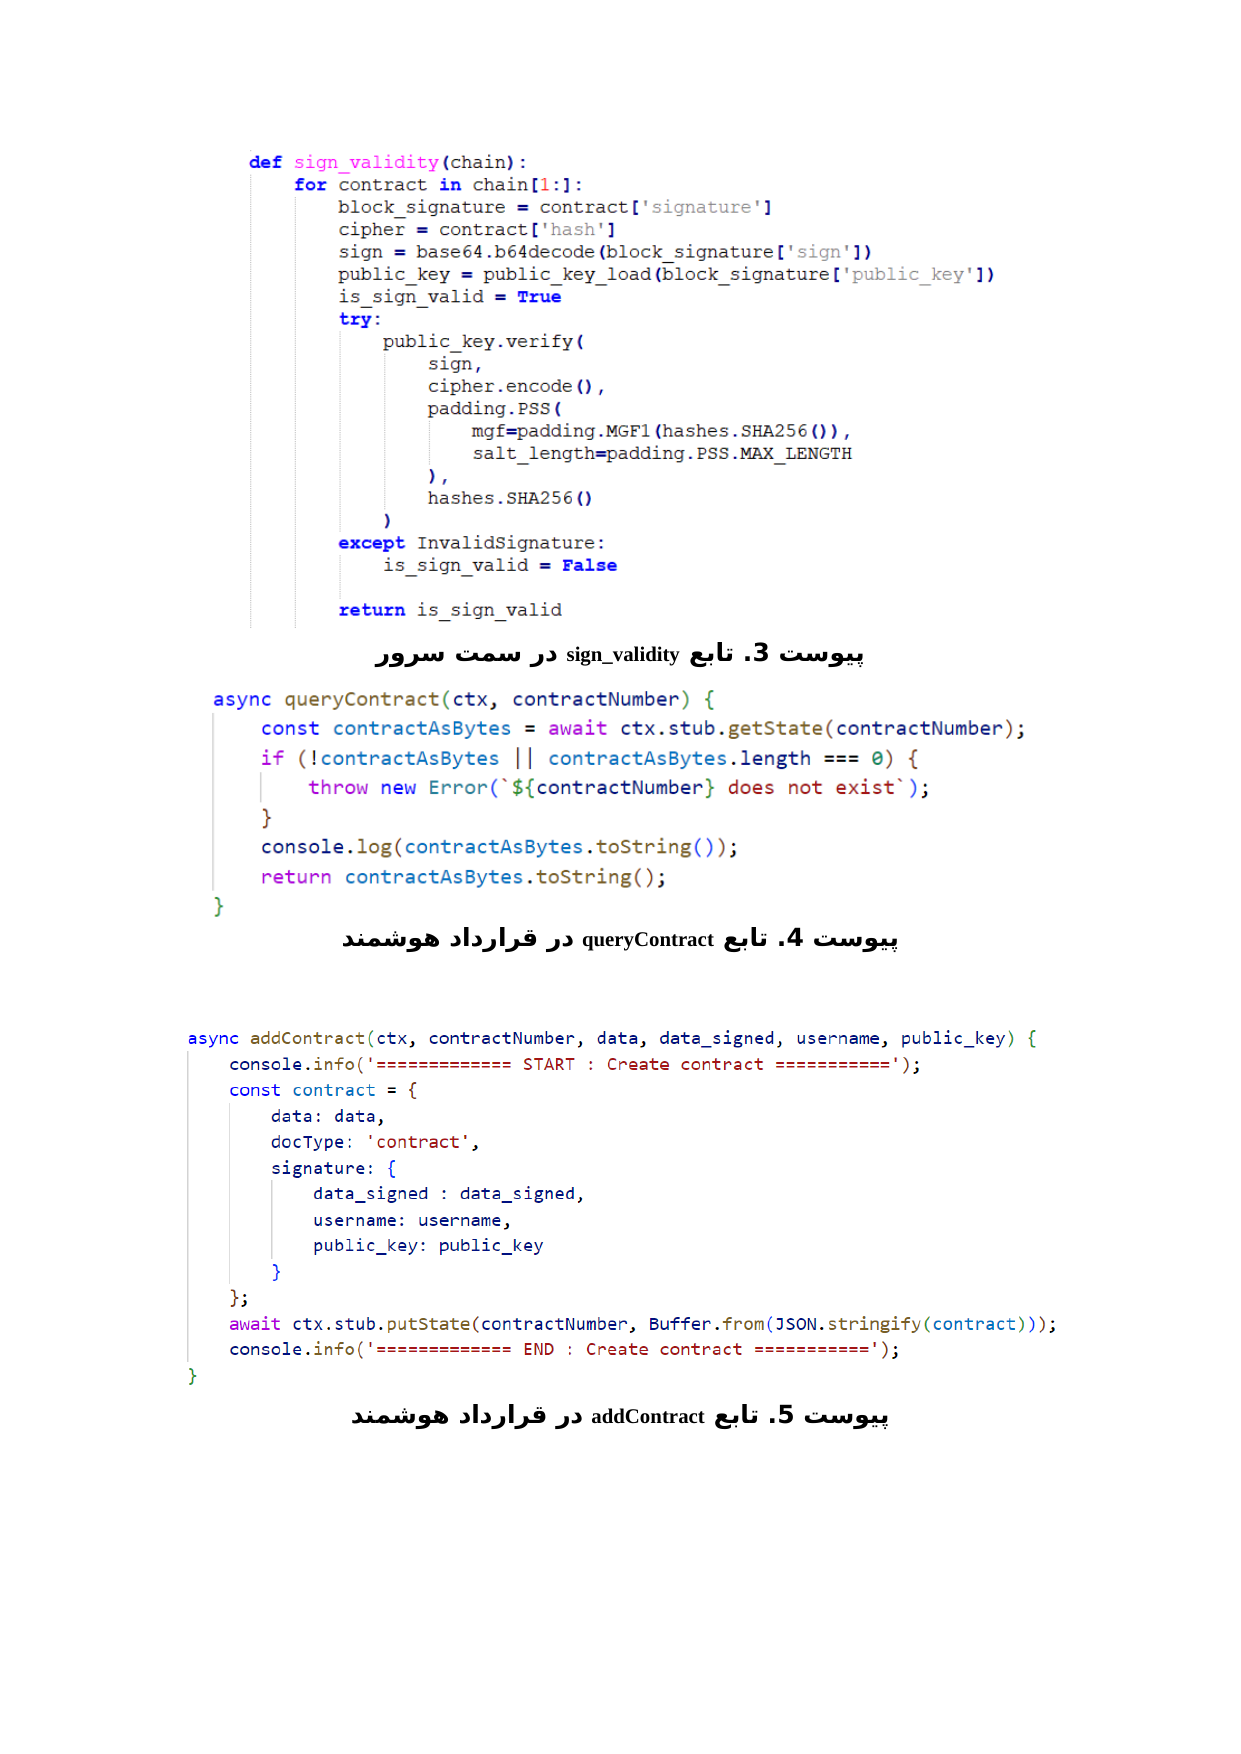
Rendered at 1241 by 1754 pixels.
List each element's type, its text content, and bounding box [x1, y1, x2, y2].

text پیوست 5. تابع addContract در قرارداد هوشمند [150, 1401, 1090, 1430]
text پیوست 4. تابع queryContract در قرارداد هوشمند [150, 924, 1090, 953]
picture [239, 150, 1001, 628]
picture [180, 1027, 1060, 1391]
text پیوست 3. تابع sign_validity در سمت سرور [150, 638, 1090, 667]
picture [207, 687, 1033, 924]
